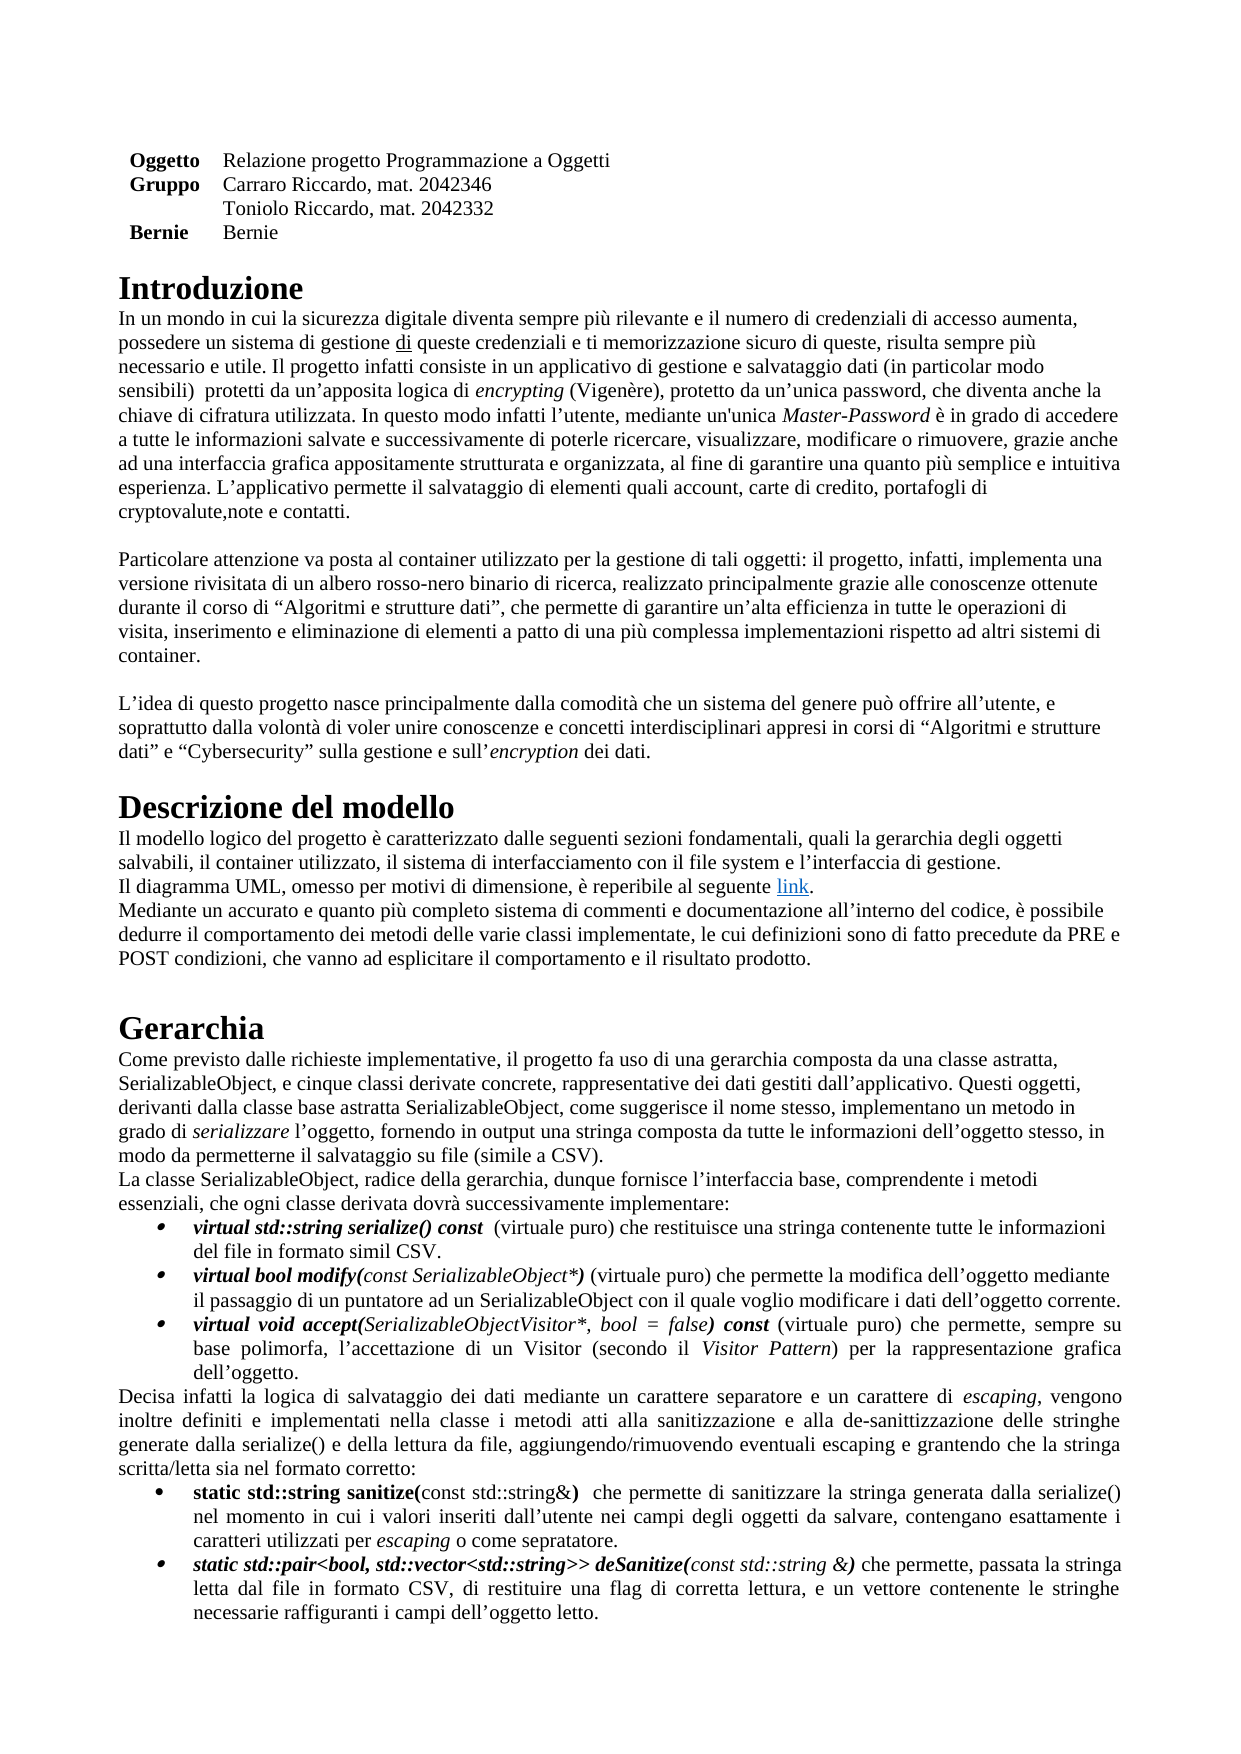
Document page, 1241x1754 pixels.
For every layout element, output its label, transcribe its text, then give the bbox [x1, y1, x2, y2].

text Gerarchia [118, 1008, 1122, 1047]
text In un mondo in cui la sicurezza digitale diventa sempre più rilevante e il numero di credenziali di accesso aumenta, possedere un sistema di gestione di queste credenziali e ti memorizzazione sicuro di queste, risulta sempre più necessario e utile. Il progetto infatti consiste in un applicativo di gestione e salvataggio dati (in particolar modo sensibili) protetti da un’apposita logica di encrypting (Vigenère), protetto da un’unica password, che diventa anche la chiave di cifratura utilizzata. In questo modo infatti l’utente, mediante un'unica Master-Password è in grado di accedere a tutte le informazioni salvate e successivamente di poterle ricercare, visualizzare, modificare o rimuovere, grazie anche ad una interfaccia grafica appositamente strutturata e organizzata, al fine di garantire una quanto più semplice e intuitiva esperienza. L’applicativo permette il salvataggio di elementi quali account, carte di credito, portafogli di cryptovalute,note e contatti. [118, 306, 1122, 523]
table_cell Carraro Riccardo, mat. 2042346 Toniolo Riccardo, mat. 2042332 [211, 172, 1122, 220]
list virtual std::string serialize() const (virtuale puro) che restituisce una stringa contenente tutte le informazioni del file in formato simil CSV. [156, 1215, 1122, 1263]
table_header Relazione progetto Programmazione a Oggetti [211, 148, 1122, 172]
text Particolare attenzione va posta al container utilizzato per la gestione di tali oggetti: il progetto, infatti, implementa una versione rivisitata di un albero rosso-nero binario di ricerca, realizzato principalmente grazie alle conoscenze ottenute durante il corso di “Algoritmi e strutture dati”, che permette di garantire un’alta efficienza in tutte le operazioni di visita, inserimento e eliminazione di elementi a patto di una più complessa implementazioni rispetto ad altri sistemi di container. [118, 547, 1122, 667]
list static std::pair<bool, std::vector<std::string>> deSanitize(const std::string &) che permette, passata la stringa letta dal file in formato CSV, di restituire una flag di corretta lettura, e un vettore contenente le stringhe necessarie raffiguranti i campi dell’oggetto letto. [156, 1552, 1122, 1624]
table_cell Bernie [211, 220, 1122, 244]
text Come previsto dalle richieste implementative, il progetto fa uso di una gerarchia composta da una classe astratta, SerializableObject, e cinque classi derivate concrete, rappresentative dei dati gestiti dall’applicativo. Questi oggetti, derivanti dalla classe base astratta SerializableObject, come suggerisce il nome stesso, implementano un metodo in grado di serializzare l’oggetto, fornendo in output una stringa composta da tutte le informazioni dell’oggetto stesso, in modo da permetterne il salvataggio su file (simile a CSV). [118, 1047, 1122, 1167]
list virtual void accept(SerializableObjectVisitor*, bool = false) const (virtuale puro) che permette, sempre su base polimorfa, l’accettazione di un Visitor (secondo il Visitor Pattern) per la rappresentazione grafica dell’oggetto. [156, 1312, 1122, 1384]
table_header Oggetto [118, 148, 211, 172]
text L’idea di questo progetto nasce principalmente dalla comodità che un sistema del genere può offrire all’utente, e soprattutto dalla volontà di voler unire conoscenze e concetti interdisciplinari appresi in corsi di “Algoritmi e strutture dati” e “Cybersecurity” sulla gestione e sull’encryption dei dati. [118, 691, 1122, 763]
text Decisa infatti la logica di salvataggio dei dati mediante un carattere separatore e un carattere di escaping, vengono inoltre definiti e implementati nella classe i metodi atti alla sanitizzazione e alla de-sanittizzazione delle stringhe generate dalla serialize() e della lettura da file, aggiungendo/rimuovendo eventuali escaping e grantendo che la stringa scritta/letta sia nel formato corretto: [118, 1384, 1122, 1480]
text La classe SerializableObject, radice della gerarchia, dunque fornisce l’interfaccia base, comprendente i metodi essenziali, che ogni classe derivata dovrà successivamente implementare: [118, 1167, 1122, 1215]
text Il modello logico del progetto è caratterizzato dalle seguenti sezioni fondamentali, quali la gerarchia degli oggetti salvabili, il container utilizzato, il sistema di interfacciamento con il file system e l’interfaccia di gestione. [118, 826, 1122, 874]
text Introduzione [118, 268, 1122, 306]
text Descrizione del modello [118, 787, 1122, 826]
table_cell Gruppo [118, 172, 211, 220]
table_cell Bernie [118, 220, 211, 244]
list static std::string sanitize(const std::string&) che permette di sanitizzare la stringa generata dalla serialize() nel momento in cui i valori inseriti dall’utente nei campi degli oggetti da salvare, contengano esattamente i caratteri utilizzati per escaping o come sepratatore. [156, 1480, 1122, 1552]
text Mediante un accurato e quanto più completo sistema di commenti e documentazione all’interno del codice, è possibile dedurre il comportamento dei metodi delle varie classi implementate, le cui definizioni sono di fatto precedute da PRE e POST condizioni, che vanno ad esplicitare il comportamento e il risultato prodotto. [118, 898, 1122, 970]
text Il diagramma UML, omesso per motivi di dimensione, è reperibile al seguente link. [118, 874, 1122, 898]
list virtual bool modify(const SerializableObject*) (virtuale puro) che permette la modifica dell’oggetto mediante il passaggio di un puntatore ad un SerializableObject con il quale voglio modificare i dati dell’oggetto corrente. [156, 1263, 1122, 1312]
